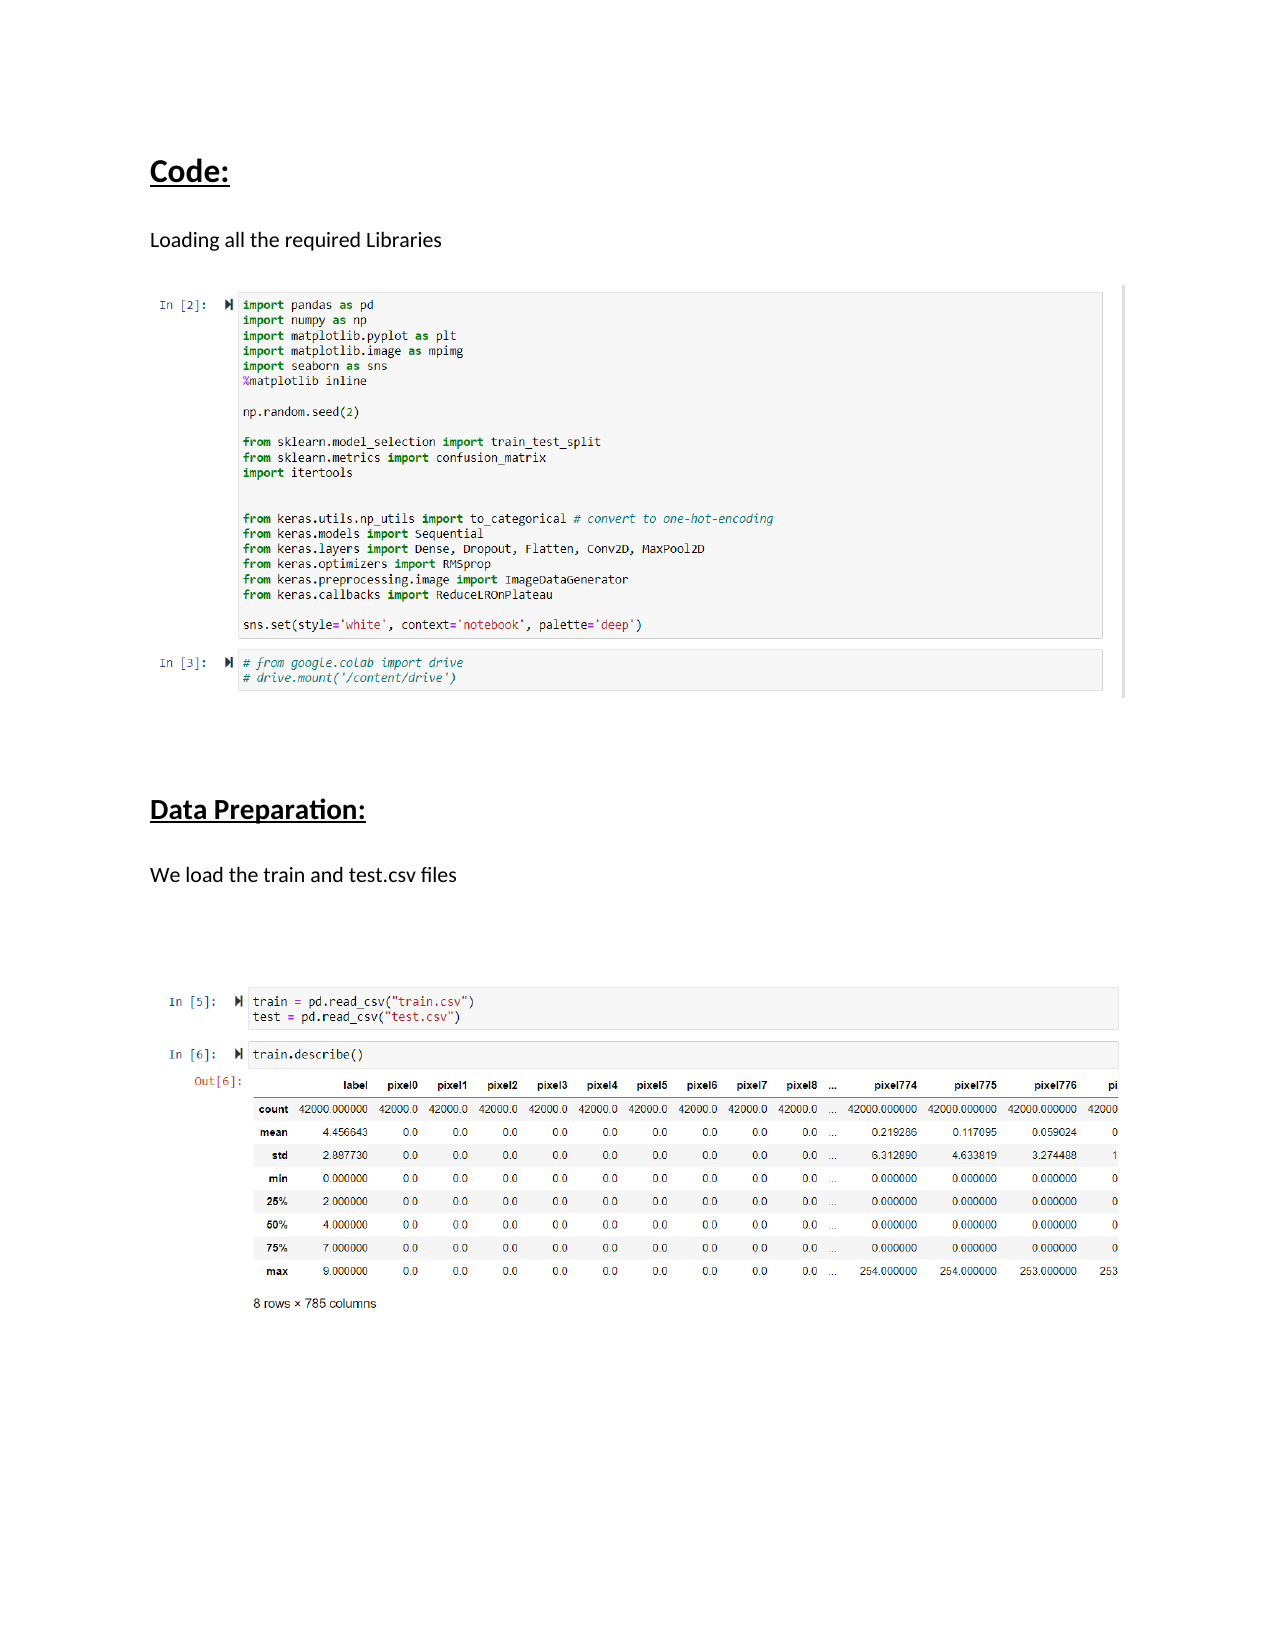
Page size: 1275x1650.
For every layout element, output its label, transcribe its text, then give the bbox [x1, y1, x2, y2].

text Data Preparation: [150, 791, 1075, 827]
picture [150, 285, 1125, 698]
picture [150, 980, 1125, 1312]
text Loading all the required Libraries [150, 226, 1075, 253]
text We load the train and test.csv files [150, 861, 1075, 888]
text Code: [150, 150, 1075, 191]
